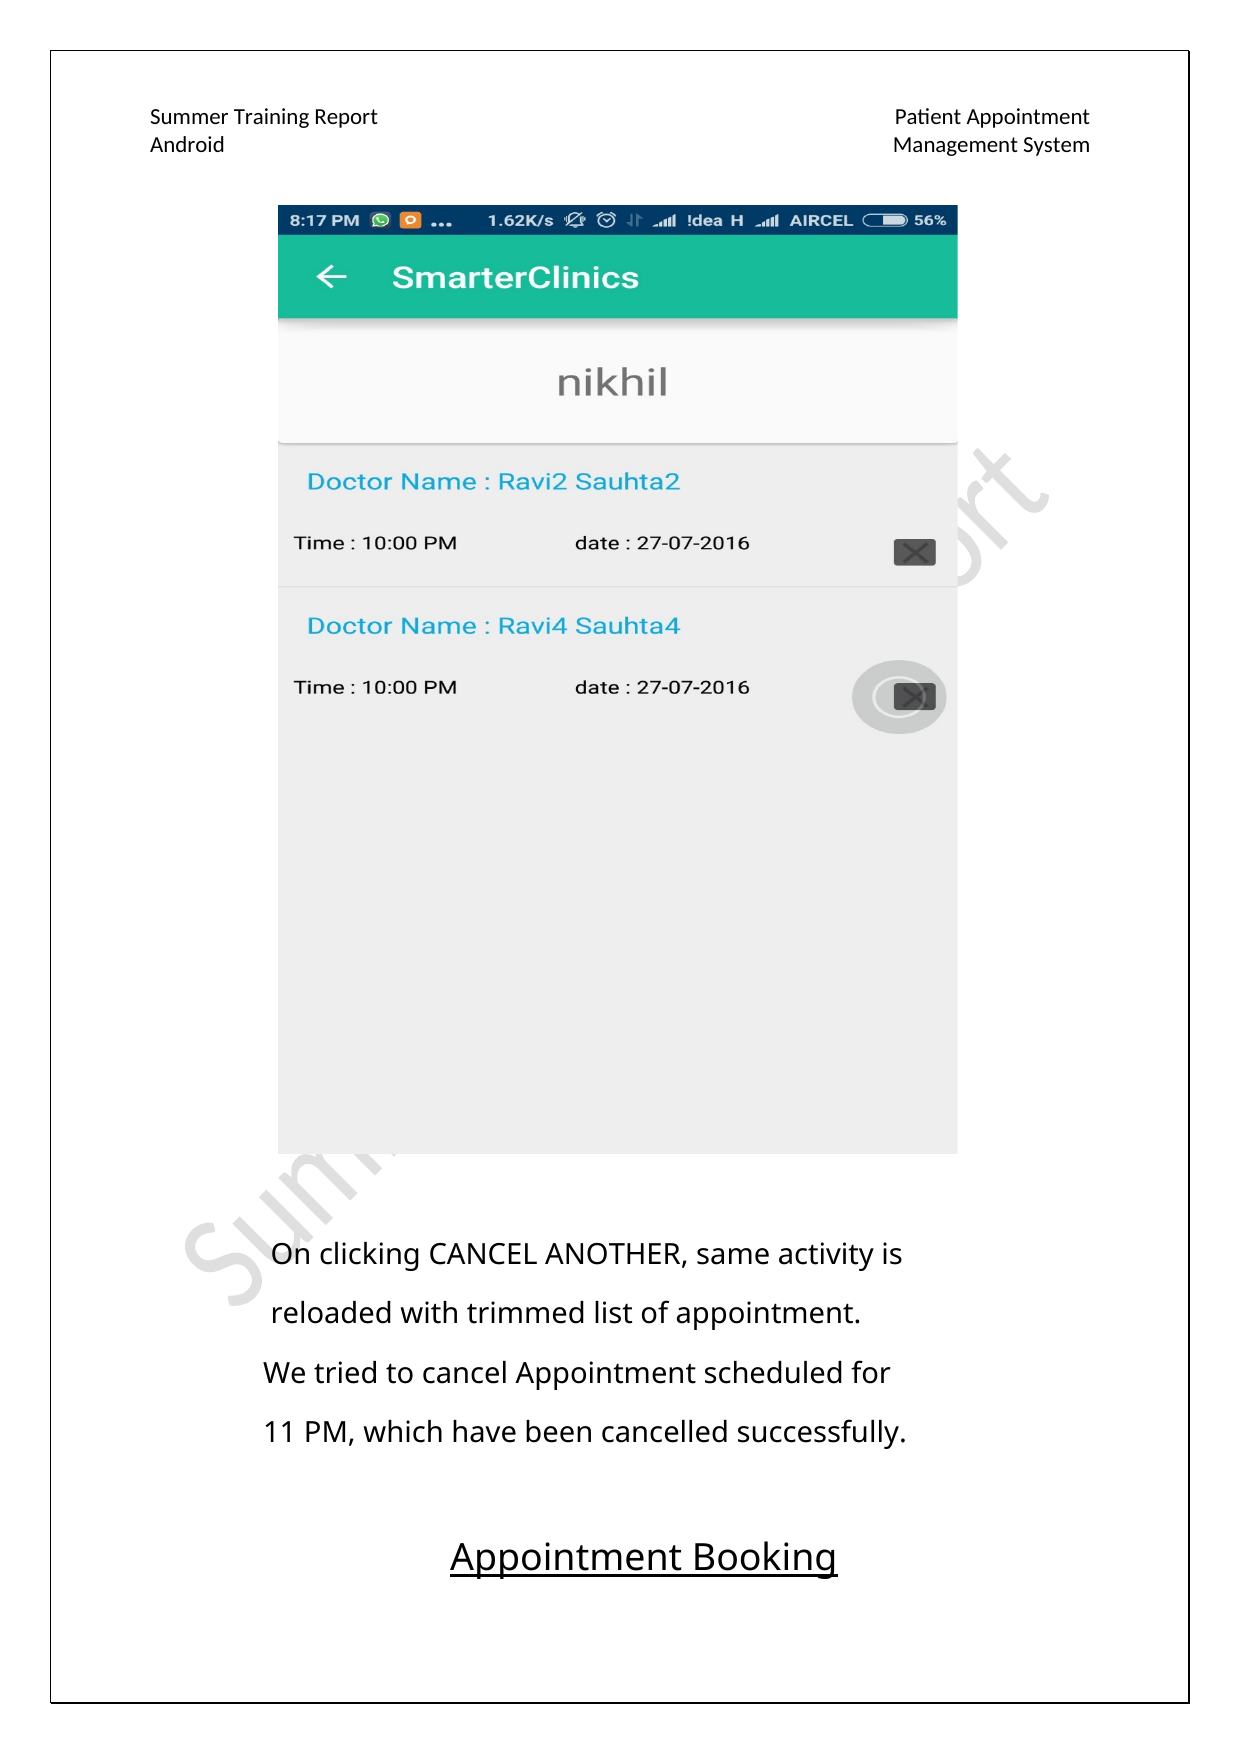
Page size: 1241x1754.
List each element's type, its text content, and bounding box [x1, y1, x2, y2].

text We tried to cancel Appointment scheduled for [150, 1352, 1089, 1392]
text On clicking CANCEL ANOTHER, same activity is [150, 1233, 1089, 1273]
text reloaded with trimmed list of appointment. [150, 1293, 1089, 1332]
list Appointment Booking [337, 1531, 1089, 1582]
text 11 PM, which have been cancelled successfully. [150, 1412, 1089, 1451]
picture [278, 205, 958, 1154]
